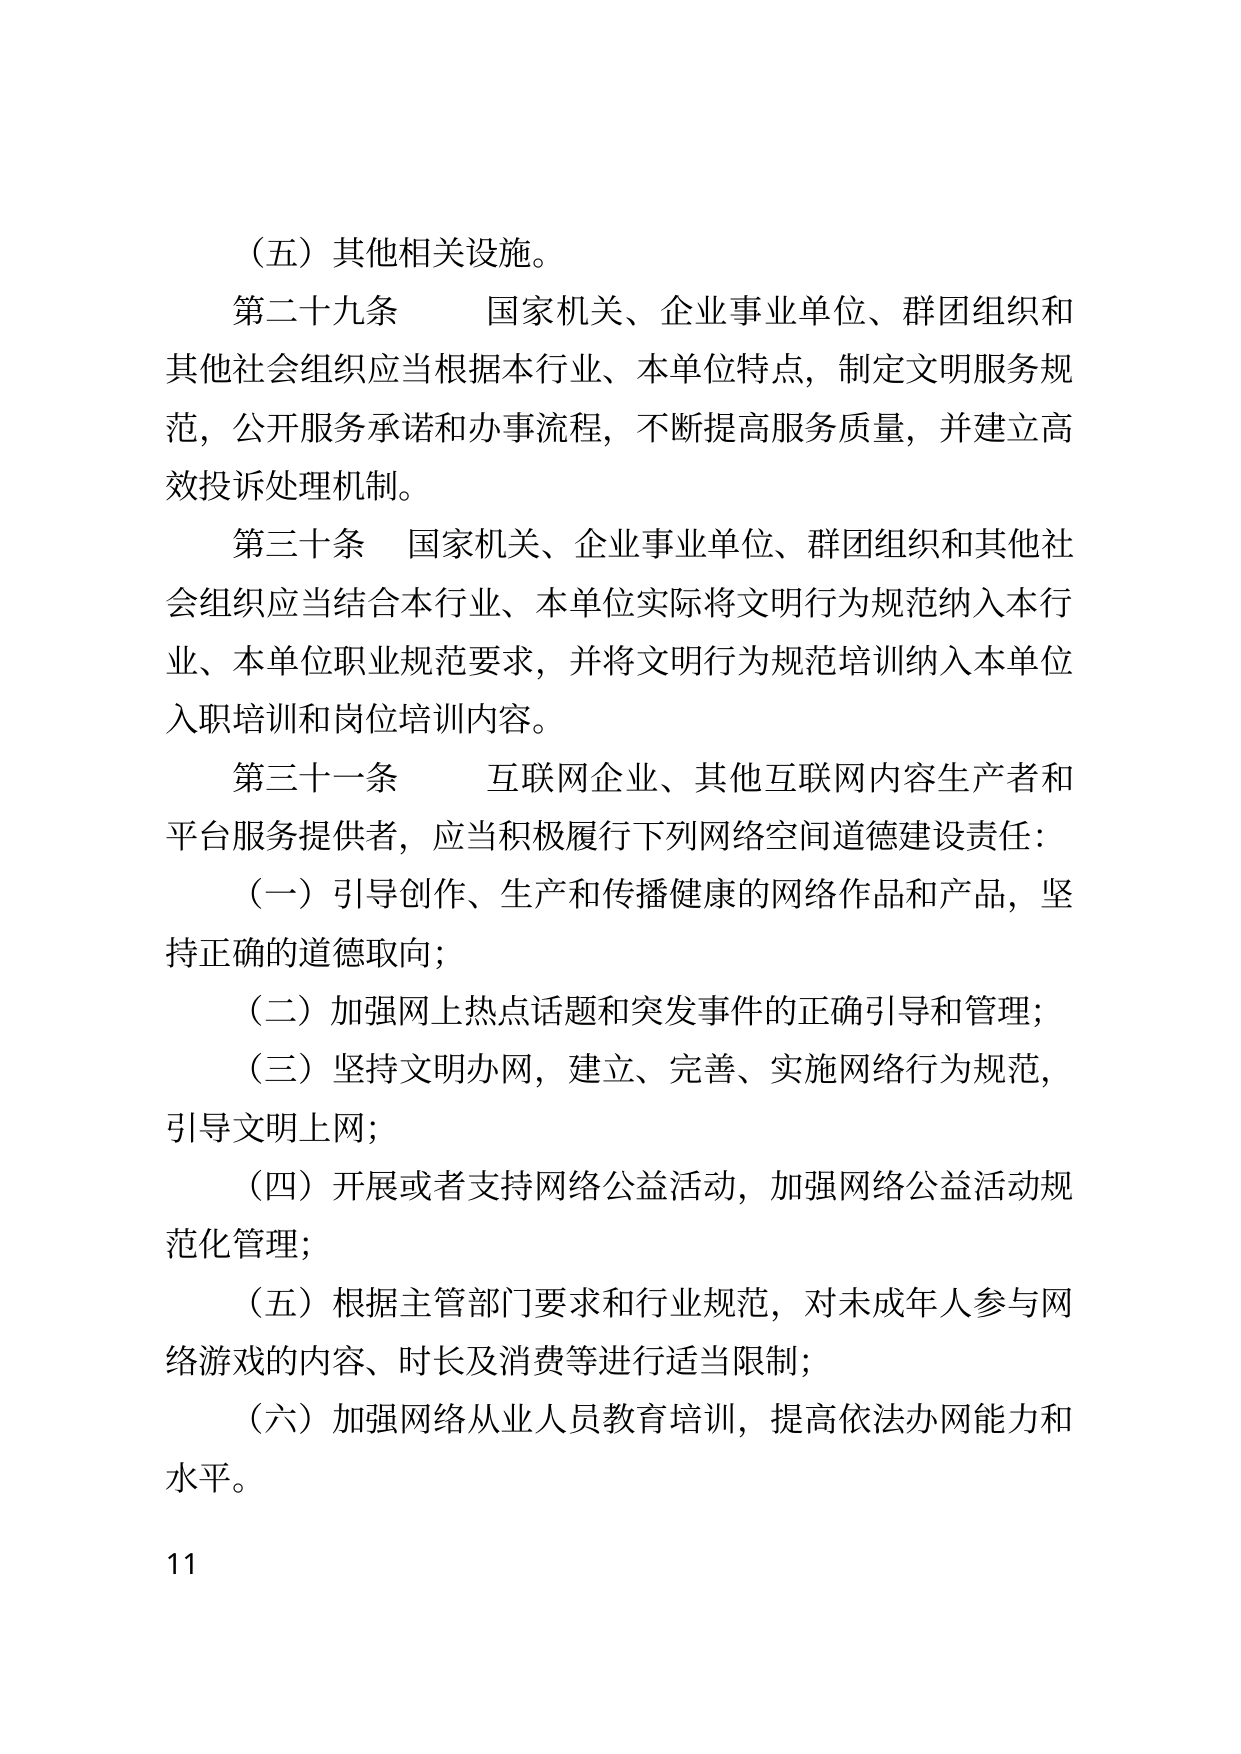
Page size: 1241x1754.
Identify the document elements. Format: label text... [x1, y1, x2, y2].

text （三）坚持文明办网，建立、完善、实施网络行为规范，引导文明上网； [165, 1035, 1075, 1152]
text （一）引导创作、生产和传播健康的网络作品和产品，坚持正确的道德取向； [165, 860, 1075, 977]
list 互联网企业、其他互联网内容生产者和平台服务提供者，应当积极履行下列网络空间道德建设责任： [165, 743, 1075, 860]
list 国家机关、企业事业单位、群团组织和其他社会组织应当结合本行业、本单位实际将文明行为规范纳入本行业、本单位职业规范要求，并将文明行为规范培训纳入本单位入职培训和岗位培训内容。 [165, 510, 1075, 743]
text （五）其他相关设施。 [165, 218, 1075, 277]
text （四）开展或者支持网络公益活动，加强网络公益活动规范化管理； [165, 1152, 1075, 1268]
text （六）加强网络从业人员教育培训，提高依法办网能力和水平。 [165, 1385, 1075, 1502]
list 国家机关、企业事业单位、群团组织和其他社会组织应当根据本行业、本单位特点，制定文明服务规范，公开服务承诺和办事流程，不断提高服务质量，并建立高效投诉处理机制。 [165, 277, 1075, 510]
text （五）根据主管部门要求和行业规范，对未成年人参与网络游戏的内容、时长及消费等进行适当限制； [165, 1268, 1075, 1385]
text （二）加强网上热点话题和突发事件的正确引导和管理； [165, 977, 1075, 1035]
